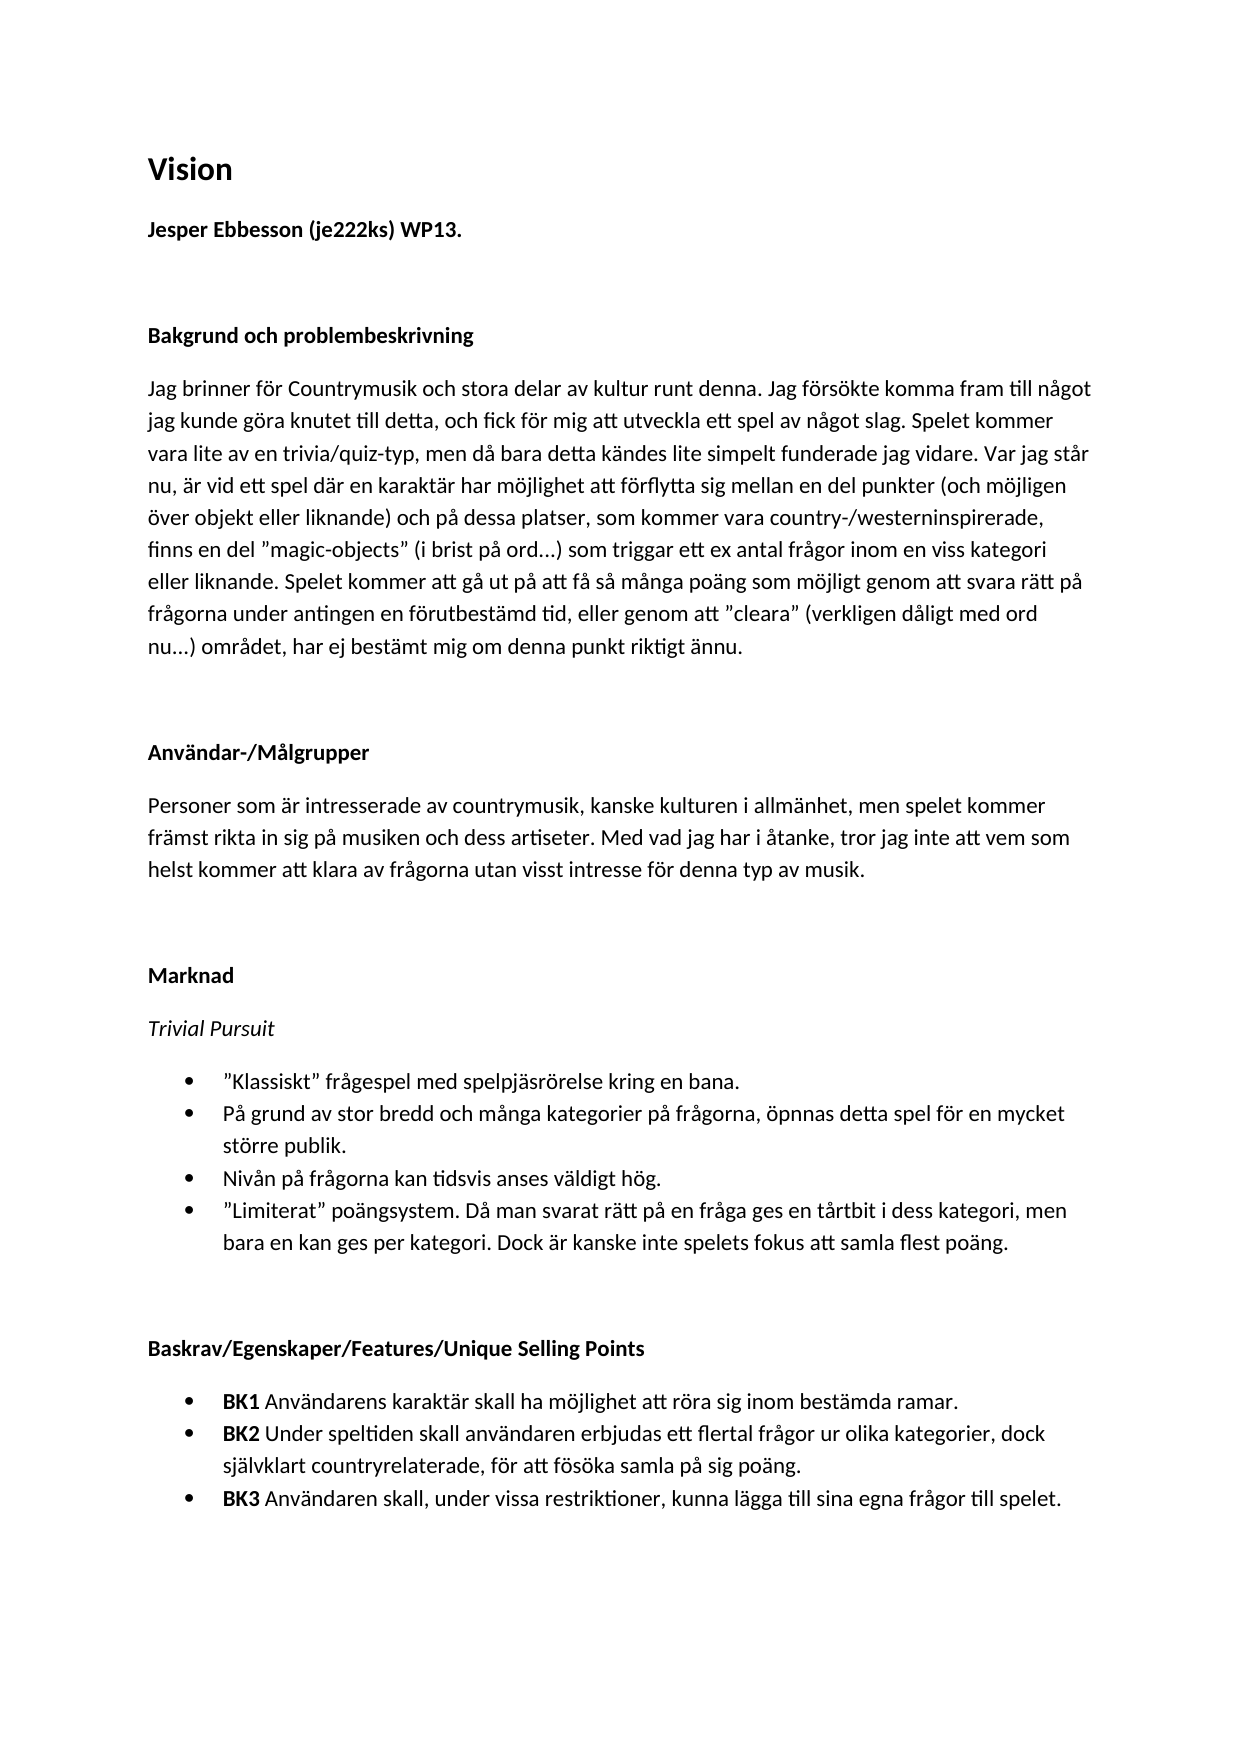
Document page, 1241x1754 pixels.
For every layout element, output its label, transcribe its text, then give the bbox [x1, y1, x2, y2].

text Baskrav/Egenskaper/Features/Unique Selling Points [148, 1334, 1093, 1362]
list ”Limiterat” poängsystem. Då man svarat rätt på en fråga ges en tårtbit i dess kategori, men bara en kan ges per kategori. Dock är kanske inte spelets fokus att samla flest poäng. [185, 1196, 1093, 1256]
text Marknad [148, 961, 1093, 989]
text Bakgrund och problembeskrivning [148, 321, 1093, 349]
list Nivån på frågorna kan tidsvis anses väldigt hög. [185, 1164, 1093, 1192]
text Jesper Ebbesson (je222ks) WP13. [148, 215, 1093, 243]
list På grund av stor bredd och många kategorier på frågorna, öpnnas detta spel för en mycket större publik. [185, 1099, 1093, 1160]
list BK2 Under speltiden skall användaren erbjudas ett flertal frågor ur olika kategorier, dock självklart countryrelaterade, för att fösöka samla på sig poäng. [185, 1419, 1093, 1480]
list ”Klassiskt” frågespel med spelpjäsrörelse kring en bana. [185, 1067, 1093, 1095]
list BK1 Användarens karaktär skall ha möjlighet att röra sig inom bestämda ramar. [185, 1387, 1093, 1415]
text Vision [148, 148, 1093, 188]
text Personer som är intresserade av countrymusik, kanske kulturen i allmänhet, men spelet kommer främst rikta in sig på musiken och dess artiseter. Med vad jag har i åtanke, tror jag inte att vem som helst kommer att klara av frågorna utan visst intresse för denna typ av musik. [148, 791, 1093, 883]
list BK3 Användaren skall, under vissa restriktioner, kunna lägga till sina egna frågor till spelet. [185, 1484, 1093, 1512]
text Jag brinner för Countrymusik och stora delar av kultur runt denna. Jag försökte komma fram till något jag kunde göra knutet till detta, och fick för mig att utveckla ett spel av något slag. Spelet kommer vara lite av en trivia/quiz-typ, men då bara detta kändes lite simpelt funderade jag vidare. Var jag står nu, är vid ett spel där en karaktär har möjlighet att förflytta sig mellan en del punkter (och möjligen över objekt eller liknande) och på dessa platser, som kommer vara country-/westerninspirerade, finns en del ”magic-objects” (i brist på ord...) som triggar ett ex antal frågor inom en viss kategori eller liknande. Spelet kommer att gå ut på att få så många poäng som möjligt genom att svara rätt på frågorna under antingen en förutbestämd tid, eller genom att ”cleara” (verkligen dåligt med ord nu...) området, har ej bestämt mig om denna punkt riktigt ännu. [148, 374, 1093, 660]
text Användar-/Målgrupper [148, 738, 1093, 766]
text Trivial Pursuit [148, 1014, 1093, 1042]
